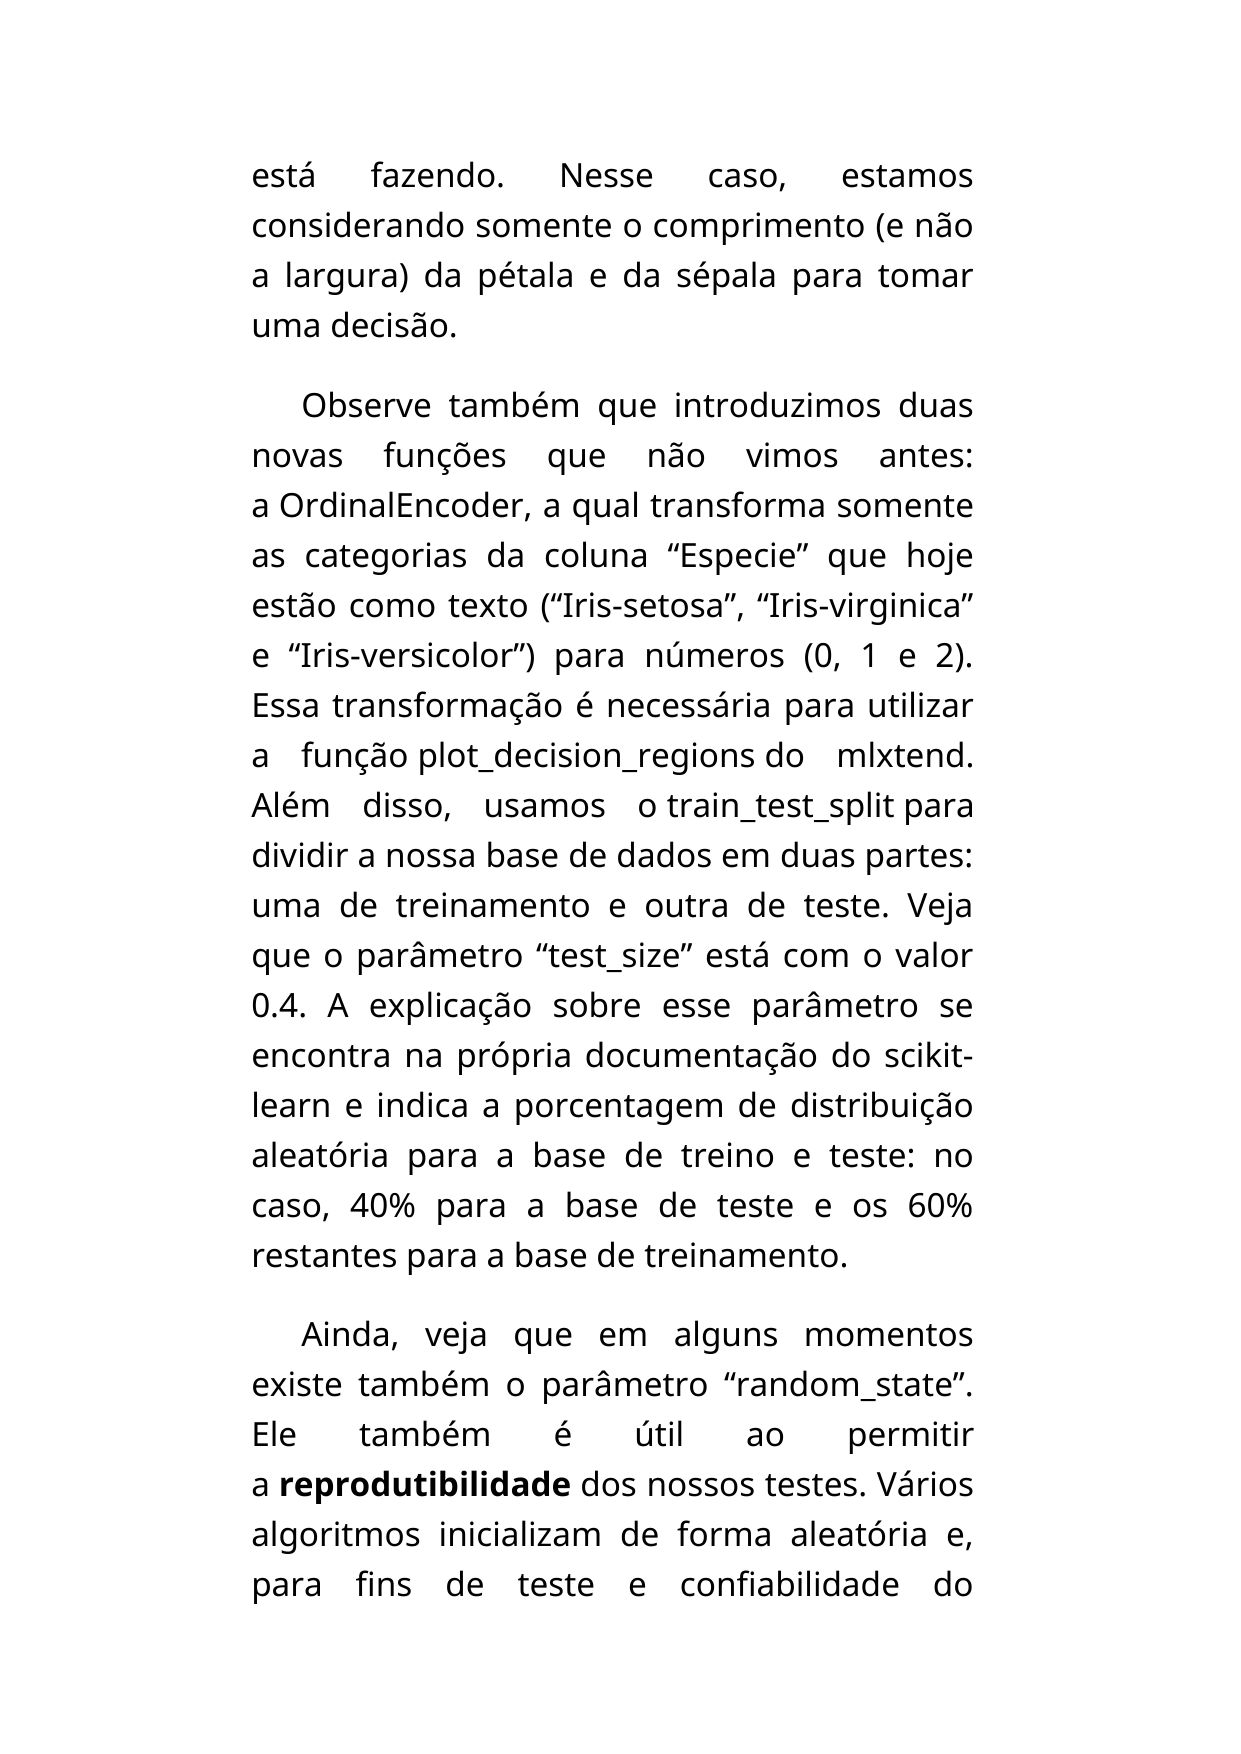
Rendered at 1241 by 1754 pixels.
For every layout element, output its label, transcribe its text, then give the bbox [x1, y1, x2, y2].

text Observe também que introduzimos duas novas funções que não vimos antes: a OrdinalEncoder, a qual transforma somente as categorias da coluna “Especie” que hoje estão como texto (“Iris-setosa”, “Iris-virginica” e “Iris-versicolor”) para números (0, 1 e 2). Essa transformação é necessária para utilizar a função plot_decision_regions do mlxtend. Além disso, usamos o train_test_split para dividir a nossa base de dados em duas partes: uma de treinamento e outra de teste. Veja que o parâmetro “test_size” está com o valor 0.4. A explicação sobre esse parâmetro se encontra na própria documentação do scikit-learn e indica a porcentagem de distribuição aleatória para a base de treino e teste: no caso, 40% para a base de teste e os 60% restantes para a base de treinamento. [251, 377, 974, 1277]
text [251, 1306, 974, 1606]
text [251, 148, 974, 348]
